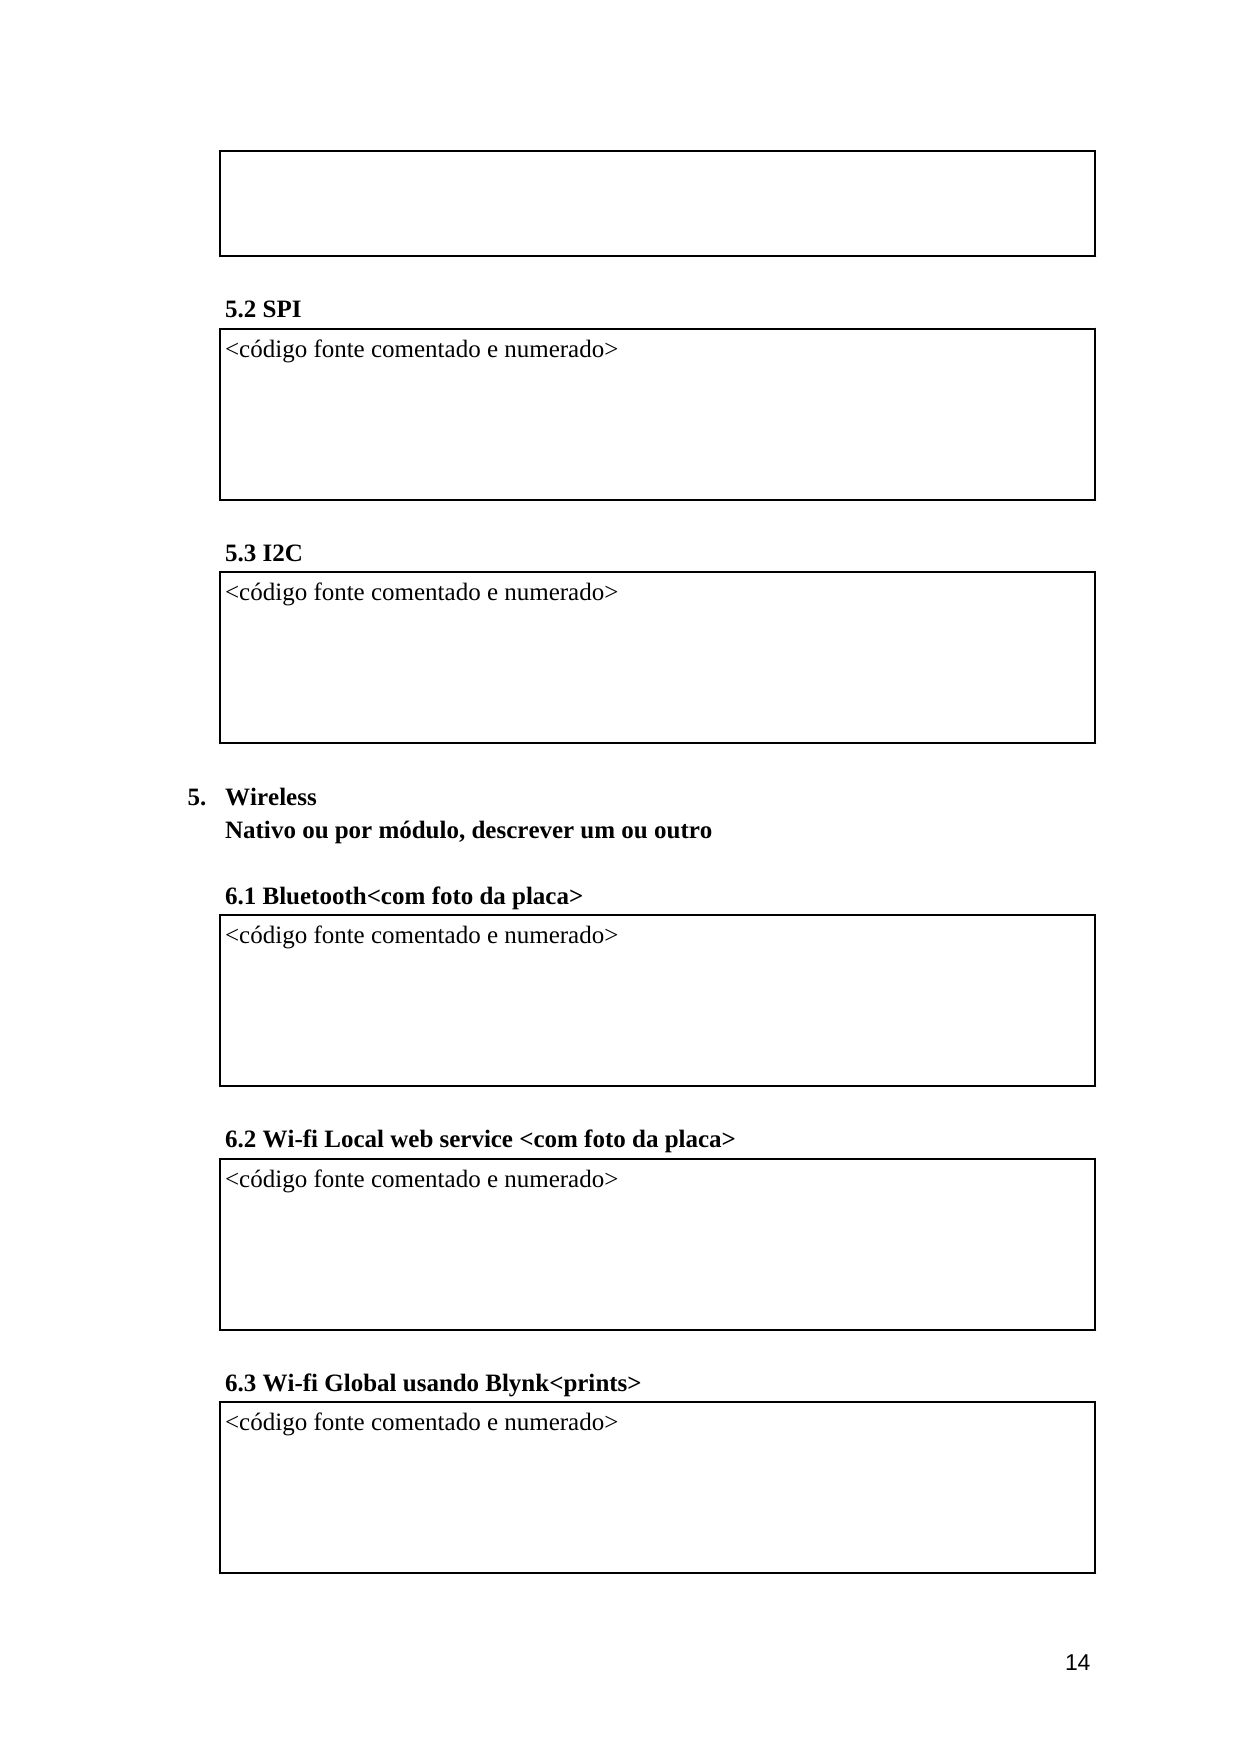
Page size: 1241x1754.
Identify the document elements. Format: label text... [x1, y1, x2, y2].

list Wireless [187, 782, 1090, 811]
text <código fonte comentado e numerado> [221, 916, 1094, 949]
text <código fonte comentado e numerado> [221, 1403, 1094, 1436]
text 5.2 SPI [150, 294, 1090, 323]
text <código fonte comentado e numerado> [221, 1160, 1094, 1193]
text Nativo ou por módulo, descrever um ou outro [225, 815, 1090, 844]
text <código fonte comentado e numerado> [221, 573, 1094, 606]
text 6.3 Wi-fi Global usando Blynk<prints> [225, 1368, 1090, 1397]
text <código fonte comentado e numerado> [221, 330, 1094, 363]
text 6.1 Bluetooth<com foto da placa> [225, 881, 1090, 910]
text 5.3 I2C [150, 538, 1090, 567]
text 6.2 Wi-fi Local web service <com foto da placa> [225, 1124, 1090, 1153]
